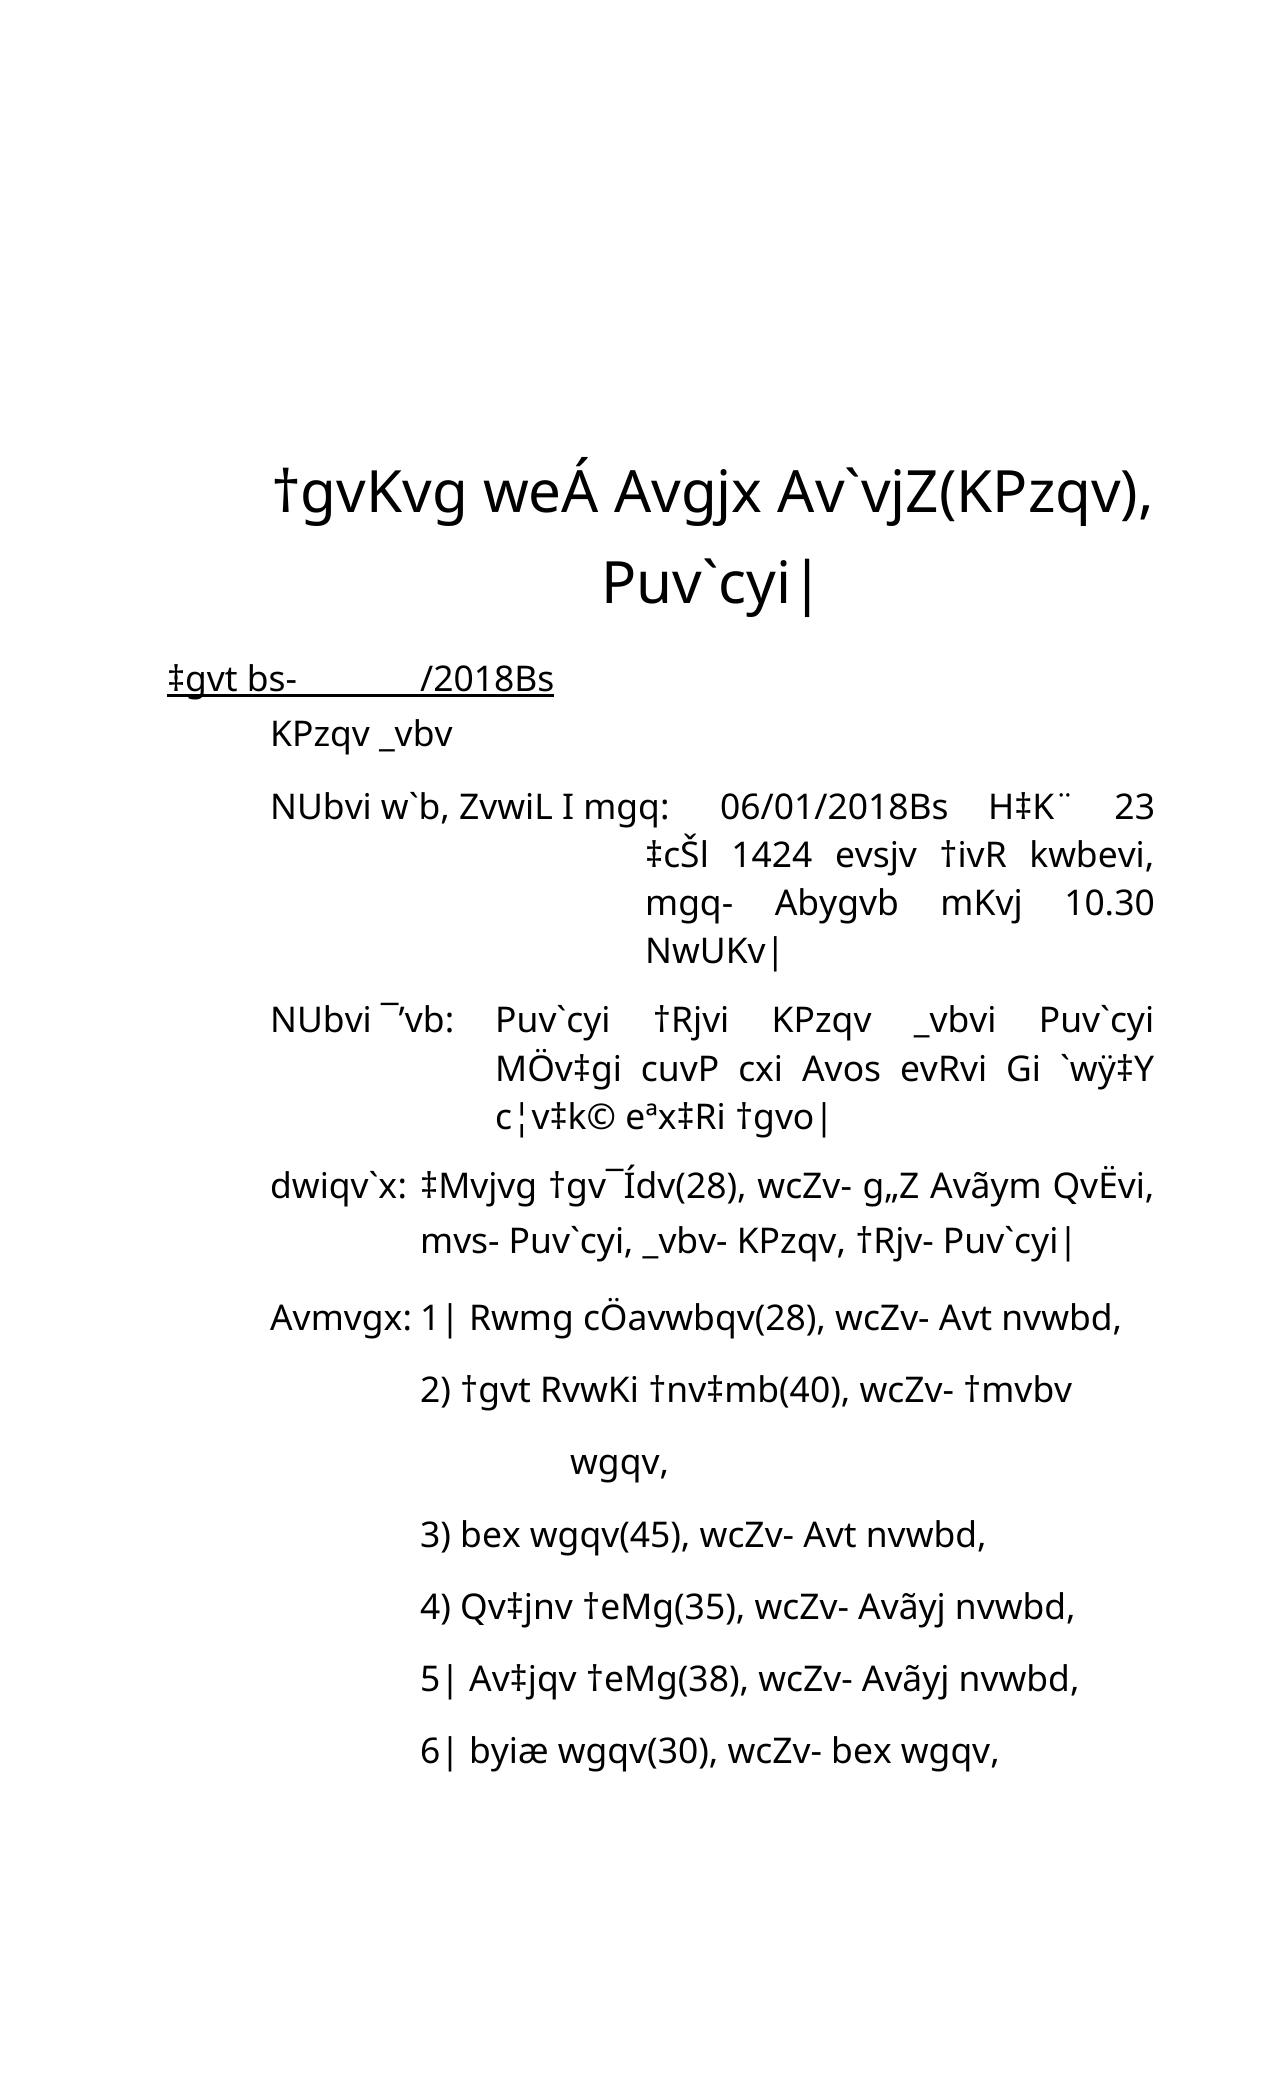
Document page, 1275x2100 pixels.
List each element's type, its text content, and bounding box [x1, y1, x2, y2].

text NUbvi w`b, ZvwiL I mgq: 06/01/2018Bs H‡K¨ 23 ‡cŠl 1424 evsjv †ivR kwbevi, mgq- Abygvb mKvj 10.30 NwUKv| [270, 781, 1155, 974]
text Avmvgx: 1| Rwmg cÖavwbqv(28), wcZv- Avt nvwbd, [270, 1292, 1155, 1340]
text dwiqv`x: ‡Mvjvg †gv¯Ídv(28), wcZv- g„Z Avãym QvËvi, mvs- Puv`cyi, _vbv- KPzqv, †Rjv- Puv`cyi| [270, 1161, 1155, 1264]
text NUbvi ¯’vb: Puv`cyi †Rjvi KPzqv _vbvi Puv`cyi MÖv‡gi cuvP cxi Avos evRvi Gi `wÿ‡Y c¦v‡k© eªx‡Ri †gvo| [270, 995, 1155, 1140]
text 6| byiæ wgqv(30), wcZv- bex wgqv, [420, 1726, 1155, 1774]
text †gvKvg weÁ Avgjx Av`vjZ(KPzqv), Puv`cyi| [270, 450, 1155, 621]
text 3) bex wgqv(45), wcZv- Avt nvwbd, [420, 1509, 1155, 1557]
text 4) Qv‡jnv †eMg(35), wcZv- Avãyj nvwbd, [420, 1581, 1155, 1629]
text 5| Av‡jqv †eMg(38), wcZv- Avãyj nvwbd, [420, 1654, 1155, 1702]
text ‡gvt bs- /2018Bs [167, 653, 1155, 702]
text KPzqv _vbv [270, 709, 1155, 757]
text 2) †gvt RvwKi †nv‡mb(40), wcZv- †mvbv wgqv, [420, 1364, 1155, 1485]
